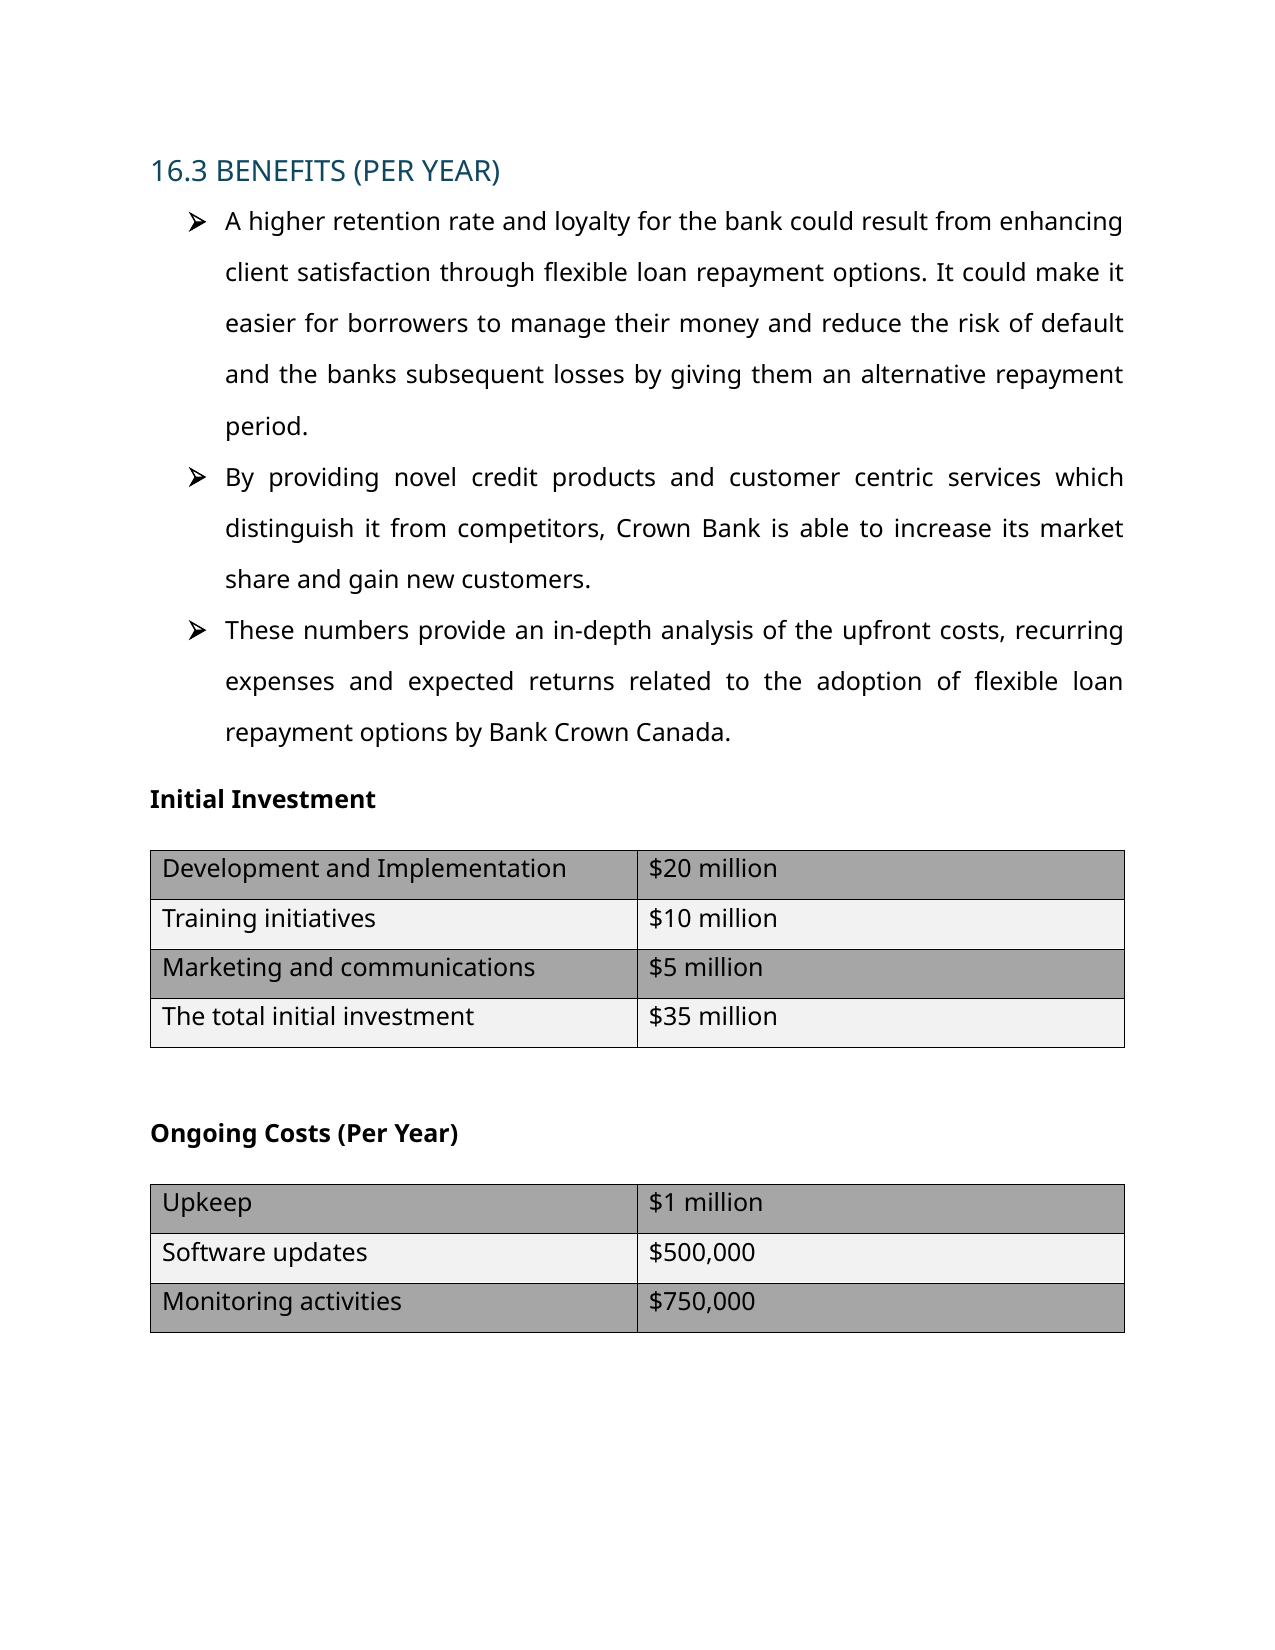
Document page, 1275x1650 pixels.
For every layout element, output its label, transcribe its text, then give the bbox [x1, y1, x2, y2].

table_header Development and Implementation [151, 851, 637, 899]
list A higher retention rate and loyalty for the bank could result from enhancing client satisfaction through flexible loan repayment options. It could make it easier for borrowers to manage their money and reduce the risk of default and the banks subsequent losses by giving them an alternative repayment period. [187, 204, 1125, 442]
table_cell $500,000 [638, 1234, 1124, 1282]
table_cell $10 million [638, 900, 1124, 948]
list These numbers provide an in-depth analysis of the upfront costs, recurring expenses and expected returns related to the adoption of flexible loan repayment options by Bank Crown Canada. [187, 612, 1125, 748]
table_cell $5 million [638, 950, 1124, 998]
table_header $20 million [638, 851, 1124, 899]
text Ongoing Costs (Per Year) [150, 1116, 1125, 1150]
table_cell The total initial investment [151, 999, 637, 1047]
table_cell Training initiatives [151, 900, 637, 948]
table_cell Marketing and communications [151, 950, 637, 998]
subtitle 16.3 BENEFITS (PER YEAR) [150, 150, 1125, 190]
table_cell $35 million [638, 999, 1124, 1047]
table_header Upkeep [151, 1185, 637, 1233]
table_cell $750,000 [638, 1284, 1124, 1332]
table_header $1 million [638, 1185, 1124, 1233]
list By providing novel credit products and customer centric services which distinguish it from competitors, Crown Bank is able to increase its market share and gain new customers. [187, 459, 1125, 595]
text Initial Investment [150, 782, 1125, 816]
table_cell Software updates [151, 1234, 637, 1282]
table_cell Monitoring activities [151, 1284, 637, 1332]
